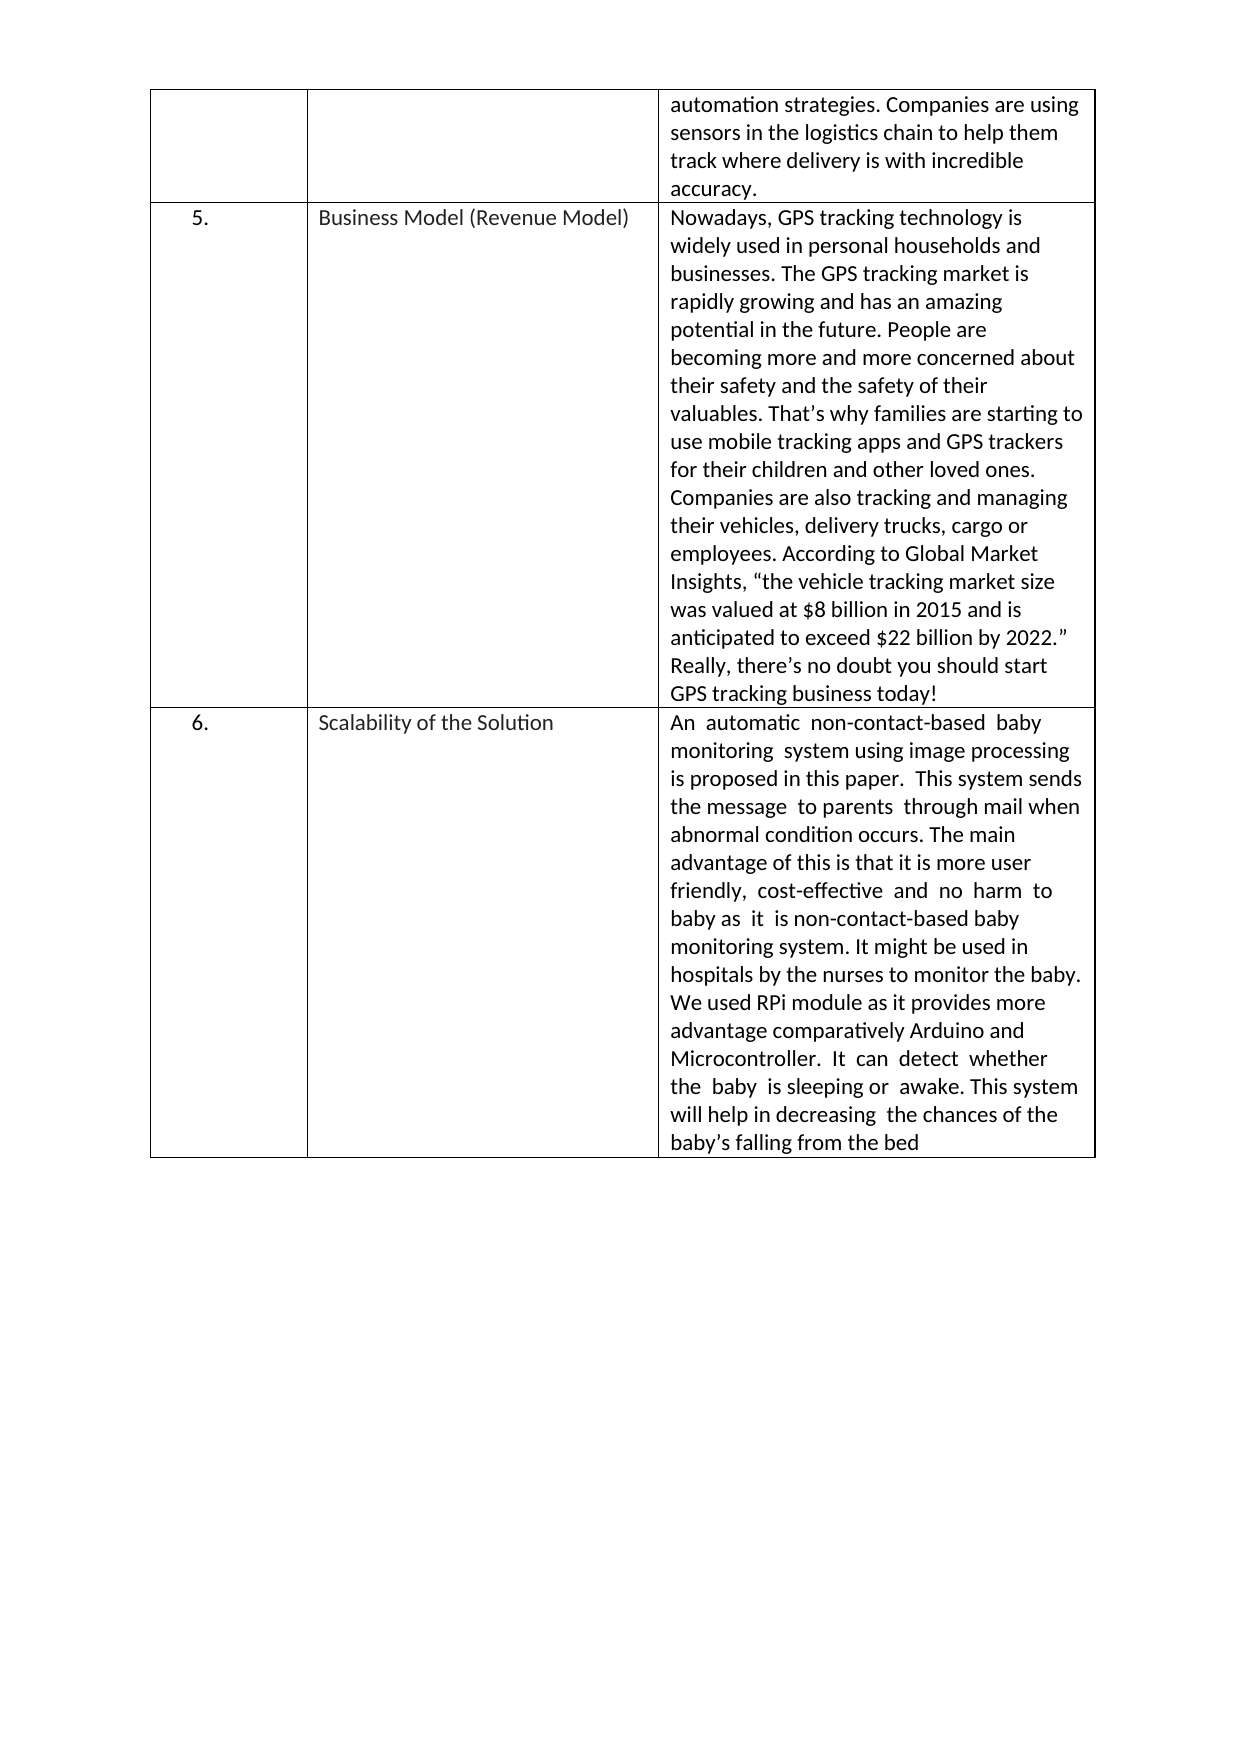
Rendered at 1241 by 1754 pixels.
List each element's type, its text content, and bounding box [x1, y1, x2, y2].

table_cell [659, 90, 1094, 202]
table_cell Business Model (Revenue Model) [308, 203, 658, 707]
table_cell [308, 90, 658, 202]
table_cell Nowadays, GPS tracking technology is widely used in personal households and businesses. The GPS tracking market is rapidly growing and has an amazing potential in the future. People are becoming more and more concerned about their safety and the safety of their valuables. That’s why families are starting to use mobile tracking apps and GPS trackers for their children and other loved ones. Companies are also tracking and managing their vehicles, delivery trucks, cargo or employees. According to Global Market Insights, “the vehicle tracking market size was valued at $8 billion in 2015 and is anticipated to exceed $22 billion by 2022.” Really, there’s no doubt you should start GPS tracking business today! [659, 203, 1094, 707]
table_cell An automatic non-contact-based baby monitoring system using image processing is proposed in this paper. This system sends the message to parents through mail when abnormal condition occurs. The main advantage of this is that it is more user friendly, cost-effective and no harm to baby as it is non-contact-based baby monitoring system. It might be used in hospitals by the nurses to monitor the baby. We used RPi module as it provides more advantage comparatively Arduino and Microcontroller. It can detect whether the baby is sleeping or awake. This system will help in decreasing the chances of the baby’s falling from the bed [659, 708, 1094, 1157]
table_cell Scalability of the Solution [308, 708, 658, 1157]
table_cell [151, 708, 307, 1157]
table_cell [151, 90, 307, 202]
table_cell [151, 203, 307, 707]
